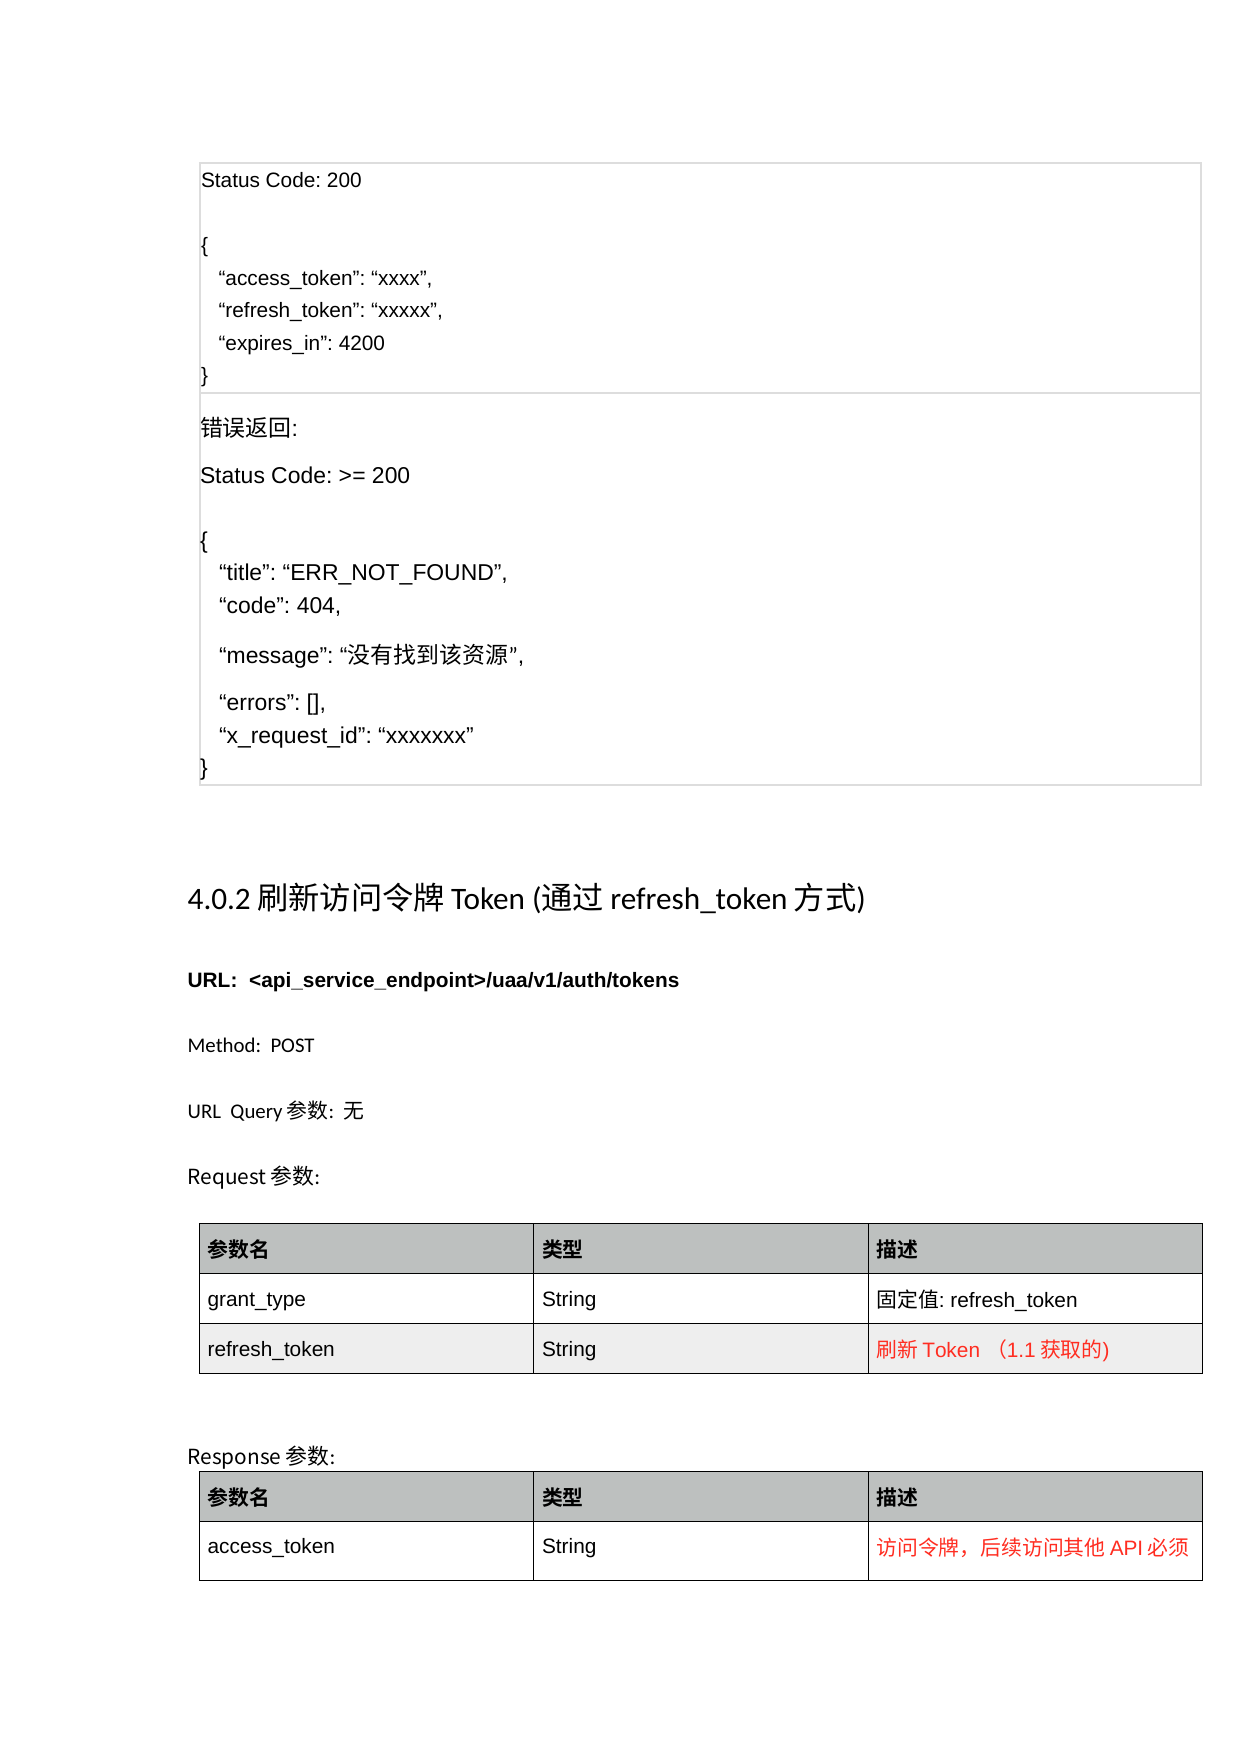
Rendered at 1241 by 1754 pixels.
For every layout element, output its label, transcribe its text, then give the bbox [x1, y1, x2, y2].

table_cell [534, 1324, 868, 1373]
text URL: <api_service_endpoint>/uaa/v1/auth/tokens [187, 963, 1053, 996]
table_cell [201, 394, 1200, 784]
text URL Query参数: 无 [187, 1093, 1053, 1126]
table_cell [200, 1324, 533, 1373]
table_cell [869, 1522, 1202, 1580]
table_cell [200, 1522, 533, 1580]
text Request参数: [187, 1158, 1053, 1191]
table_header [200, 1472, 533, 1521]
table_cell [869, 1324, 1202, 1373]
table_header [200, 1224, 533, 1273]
subtitle 4.0.2刷新访问令牌Token (通过refresh_token方式) [187, 863, 1053, 928]
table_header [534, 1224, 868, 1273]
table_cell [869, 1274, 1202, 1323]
text Method: POST [187, 1028, 1053, 1061]
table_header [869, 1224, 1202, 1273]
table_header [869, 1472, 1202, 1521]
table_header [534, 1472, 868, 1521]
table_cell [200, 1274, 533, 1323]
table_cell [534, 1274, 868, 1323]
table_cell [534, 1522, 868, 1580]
text Response参数: [187, 1438, 1053, 1471]
